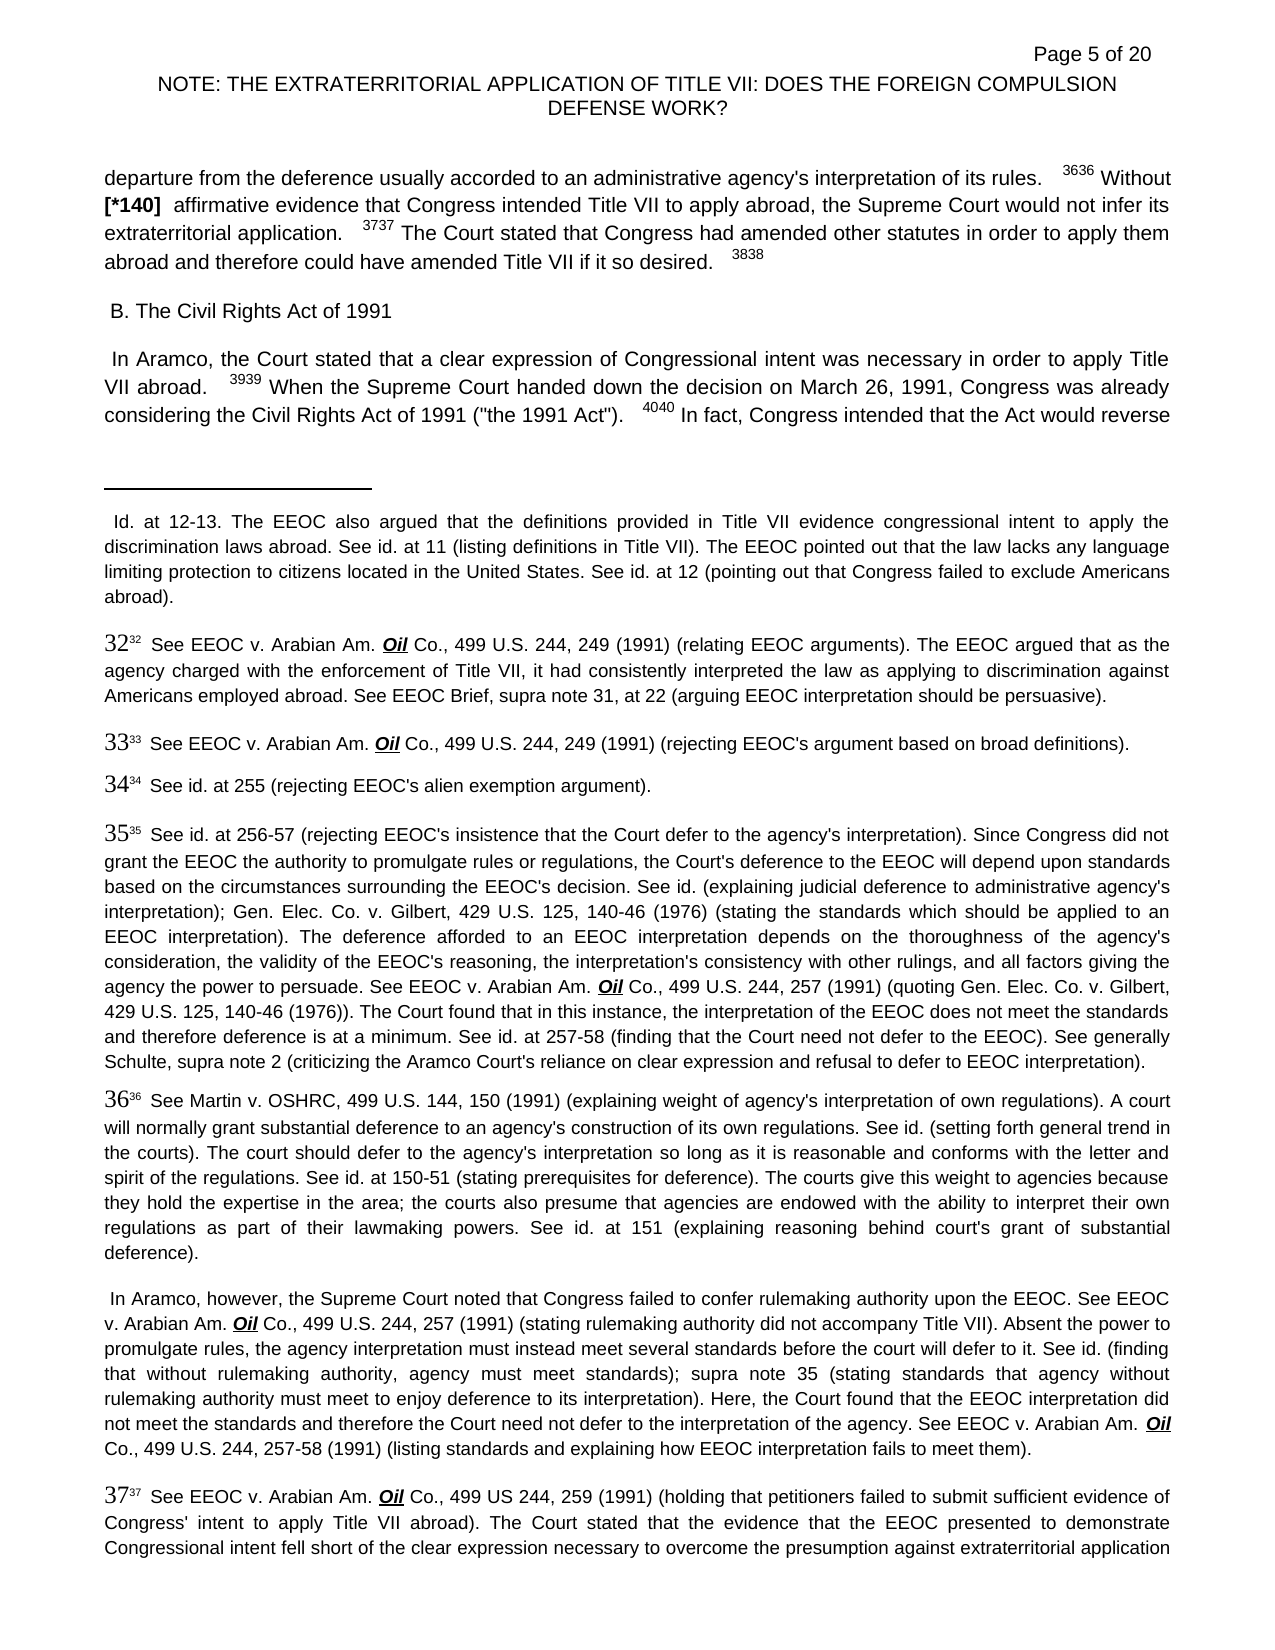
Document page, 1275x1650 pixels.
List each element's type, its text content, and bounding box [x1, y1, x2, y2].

text In Aramco, the Court stated that a clear expression of Congressional intent was necessary in order to apply Title VII abroad. 39 When the Supreme Court handed down the decision on March 26, 1991, Congress was already considering the Civil Rights Act of 1991 ("the 1991 Act"). 40 In fact, Congress intended that the Act would reverse several [*141] recent Supreme Court decisions. 41 Once the Court decided Aramco, Congress utilized the Civil Rights Act of 1991 as a vehicle to provide a clear expression of intent to apply Title VII extraterritorially. 42 [104, 343, 1171, 428]
text B. The Civil Rights Act of 1991 [104, 296, 1171, 323]
text In 1991, the United States Supreme Court held in EEOC v. Arabian American Oil Co. 29 ("Aramco") that Title VII does not apply extraterritorially. 30 The EEOC argued that [*138] the broad definitions in Title VII and the alien exemption clause are evidence of congressional intent to apply the statute extraterritorially. 31 The EEOC also argued that the Supreme Court should defer to the interpretation of Title VII put forth by the EEOC. 32 The Supreme Court rejected the argument that the broad definitions encompass extraterritorial application and stated that the ambiguous language of [*139] the statute does not directly address the issue of this case. 33 The Court rejected the alien exemption argument, citing its unwillingness to infer extraterritorial application from a negative inference. 34 Finally, the Court refused to defer to the EEOC's interpretation of Title VII because Congress did not grant the EEOC the authority to promulgate rules or regulations. 35 This decision represented a marked departure from the deference usually accorded to an administrative agency's interpretation of its rules. 36 Without [*140] affirmative evidence that Congress intended Title VII to apply abroad, the Supreme Court would not infer its extraterritorial application. 37 The Court stated that Congress had amended other statutes in order to apply them abroad and therefore could have amended Title VII if it so desired. 38 [104, 161, 1171, 275]
